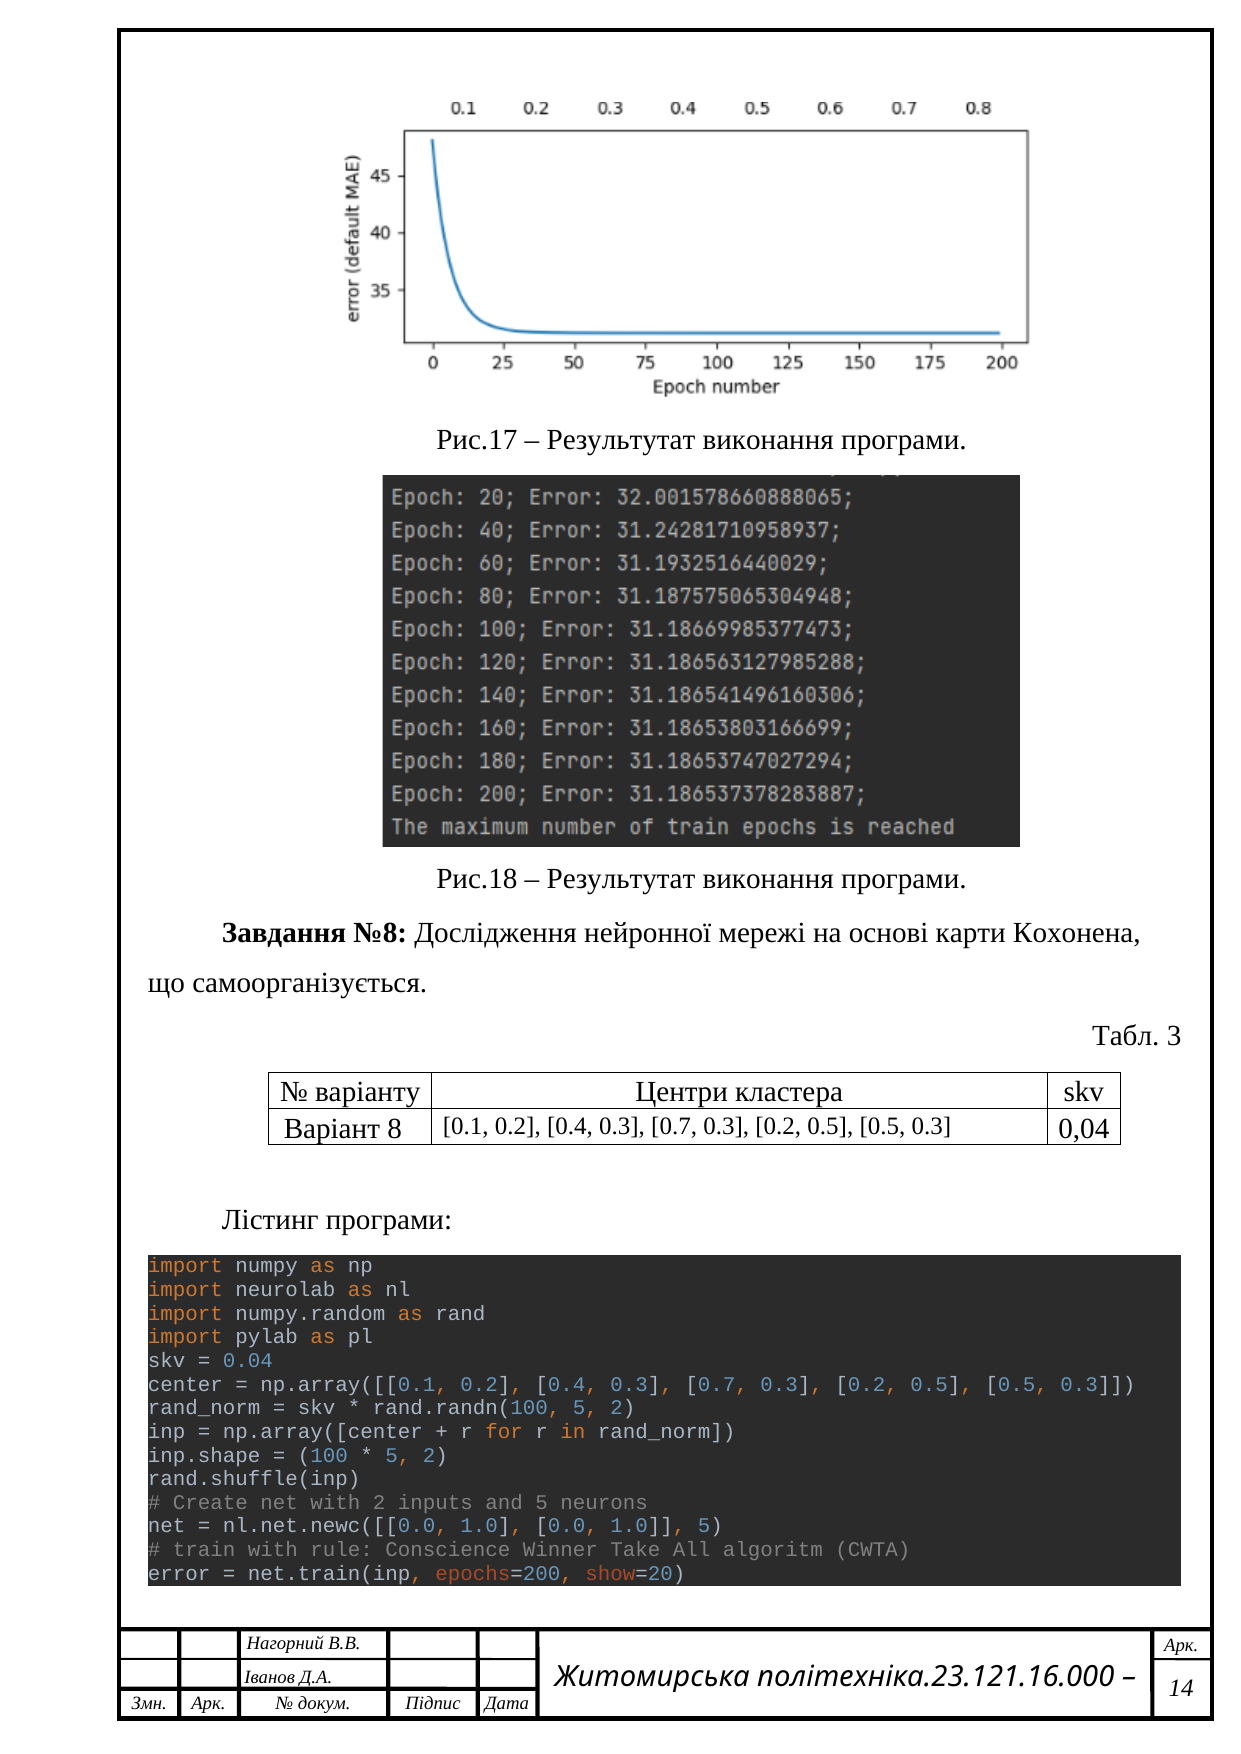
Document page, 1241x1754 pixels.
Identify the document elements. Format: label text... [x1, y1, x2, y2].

text Завдання №8: Дослідження нейронної мережі на основі карти Кохонена, що самоорганізується. [148, 915, 1181, 998]
picture [382, 475, 1020, 847]
picture [335, 102, 1067, 408]
table_cell [0.1, 0.2], [0.4, 0.3], [0.7, 0.3], [0.2, 0.5], [0.5, 0.3] [432, 1109, 1047, 1144]
table_cell 0,04 [1048, 1109, 1120, 1144]
text Рис.17 – Результутат виконання програми. [148, 422, 1181, 456]
table_header Центри кластера [432, 1073, 1047, 1108]
table_cell Варіант 8 [269, 1109, 431, 1144]
table_header № варіанту [269, 1073, 431, 1108]
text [148, 1255, 1181, 1586]
table_header skv [1048, 1073, 1120, 1108]
text Лістинг програми: [148, 1202, 1181, 1236]
text Табл. 3 [148, 1018, 1181, 1052]
text Рис.18 – Результутат виконання програми. [148, 861, 1181, 895]
